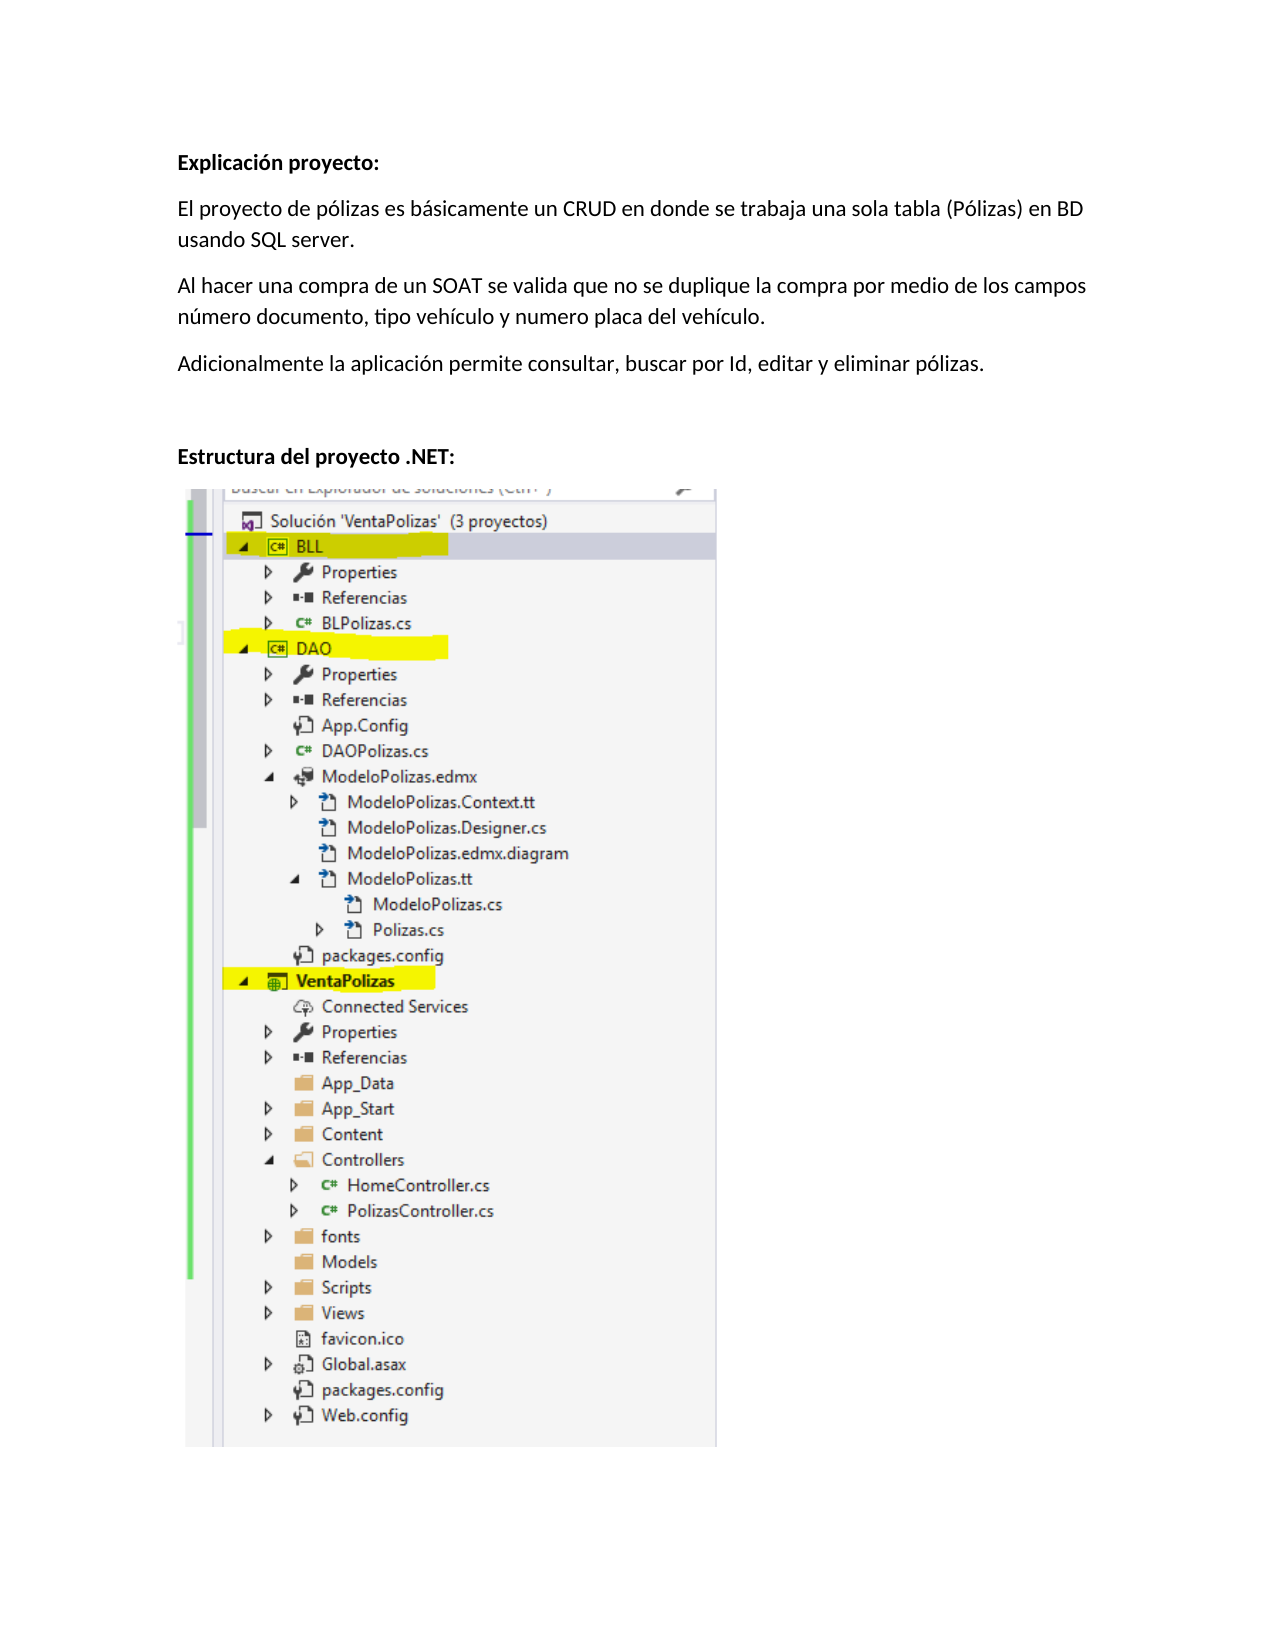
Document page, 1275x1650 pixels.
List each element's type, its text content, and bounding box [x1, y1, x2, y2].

text Estructura del proyecto .NET: [177, 442, 1098, 470]
text Al hacer una compra de un SOAT se valida que no se duplique la compra por medio de los campos número documento, tipo vehículo y numero placa del vehículo. [177, 272, 1098, 330]
text Explicación proyecto: [177, 148, 1098, 176]
text El proyecto de pólizas es básicamente un CRUD en donde se trabaja una sola tabla (Pólizas) en BD usando SQL server. [177, 194, 1098, 253]
text Adicionalmente la aplicación permite consultar, buscar por Id, editar y eliminar pólizas. [177, 349, 1098, 377]
picture [177, 489, 717, 1447]
